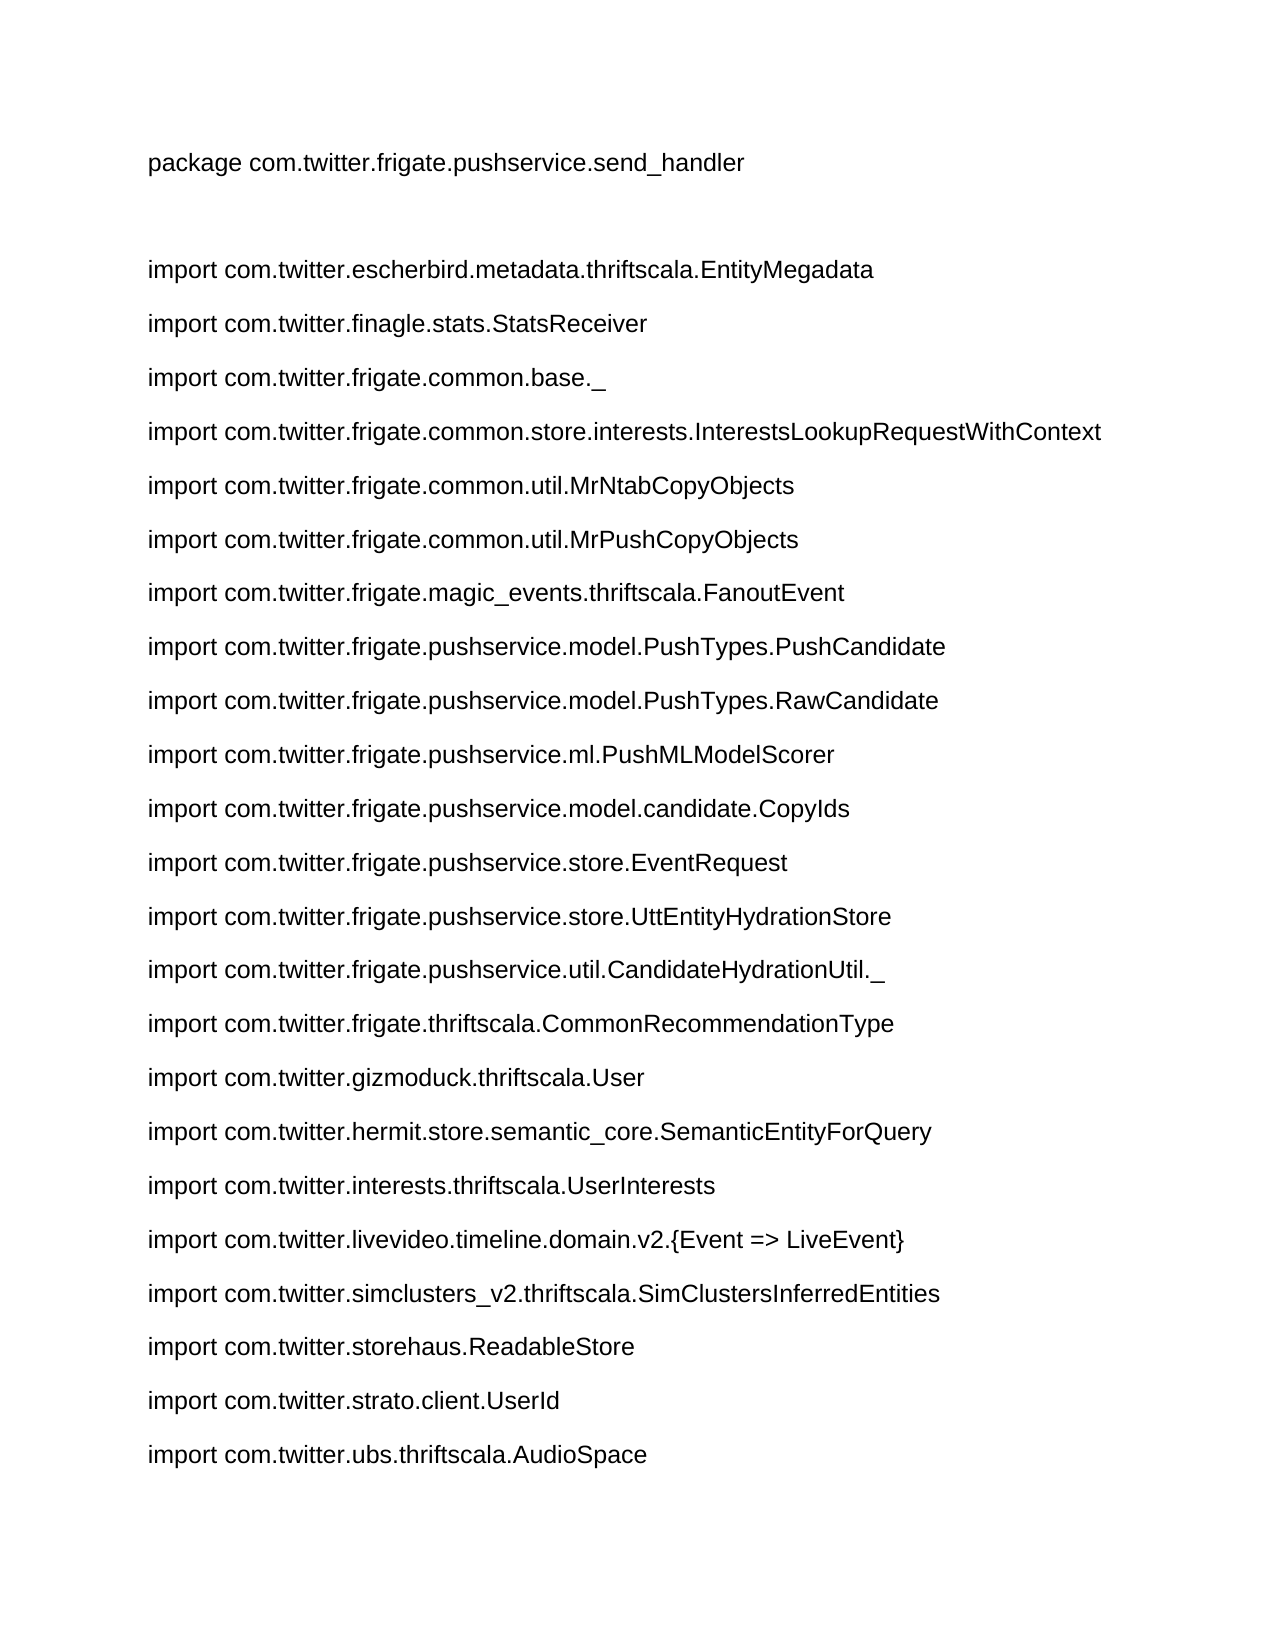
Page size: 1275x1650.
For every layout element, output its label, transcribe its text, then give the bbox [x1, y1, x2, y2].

text import com.twitter.frigate.pushservice.ml.PushMLModelScorer [148, 740, 1127, 769]
text import com.twitter.frigate.pushservice.store.UttEntityHydrationStore [148, 902, 1127, 930]
text import com.twitter.livevideo.timeline.domain.v2.{Event => LiveEvent} [148, 1225, 1127, 1253]
text import com.twitter.frigate.pushservice.model.PushTypes.RawCandidate [148, 686, 1127, 715]
text import com.twitter.frigate.common.store.interests.InterestsLookupRequestWithContext [148, 417, 1127, 446]
text import com.twitter.frigate.common.util.MrNtabCopyObjects [148, 471, 1127, 499]
text import com.twitter.strato.client.UserId [148, 1386, 1127, 1415]
text import com.twitter.storehaus.ReadableStore [148, 1332, 1127, 1361]
text import com.twitter.hermit.store.semantic_core.SemanticEntityForQuery [148, 1117, 1127, 1146]
text import com.twitter.simclusters_v2.thriftscala.SimClustersInferredEntities [148, 1278, 1127, 1307]
text import com.twitter.frigate.thriftscala.CommonRecommendationType [148, 1009, 1127, 1038]
text import com.twitter.frigate.magic_events.thriftscala.FanoutEvent [148, 578, 1127, 607]
text import com.twitter.frigate.pushservice.model.candidate.CopyIds [148, 794, 1127, 823]
text import com.twitter.frigate.common.base._ [148, 363, 1127, 392]
text import com.twitter.gizmoduck.thriftscala.User [148, 1063, 1127, 1092]
text import com.twitter.finagle.stats.StatsReceiver [148, 309, 1127, 338]
text package com.twitter.frigate.pushservice.send_handler [148, 148, 1127, 176]
text import com.twitter.frigate.pushservice.store.EventRequest [148, 848, 1127, 876]
text import com.twitter.frigate.pushservice.util.CandidateHydrationUtil._ [148, 955, 1127, 984]
text import com.twitter.escherbird.metadata.thriftscala.EntityMegadata [148, 255, 1127, 284]
text import com.twitter.ubs.thriftscala.AudioSpace [148, 1440, 1127, 1469]
text import com.twitter.frigate.common.util.MrPushCopyObjects [148, 524, 1127, 553]
text import com.twitter.interests.thriftscala.UserInterests [148, 1171, 1127, 1199]
text import com.twitter.frigate.pushservice.model.PushTypes.PushCandidate [148, 632, 1127, 661]
